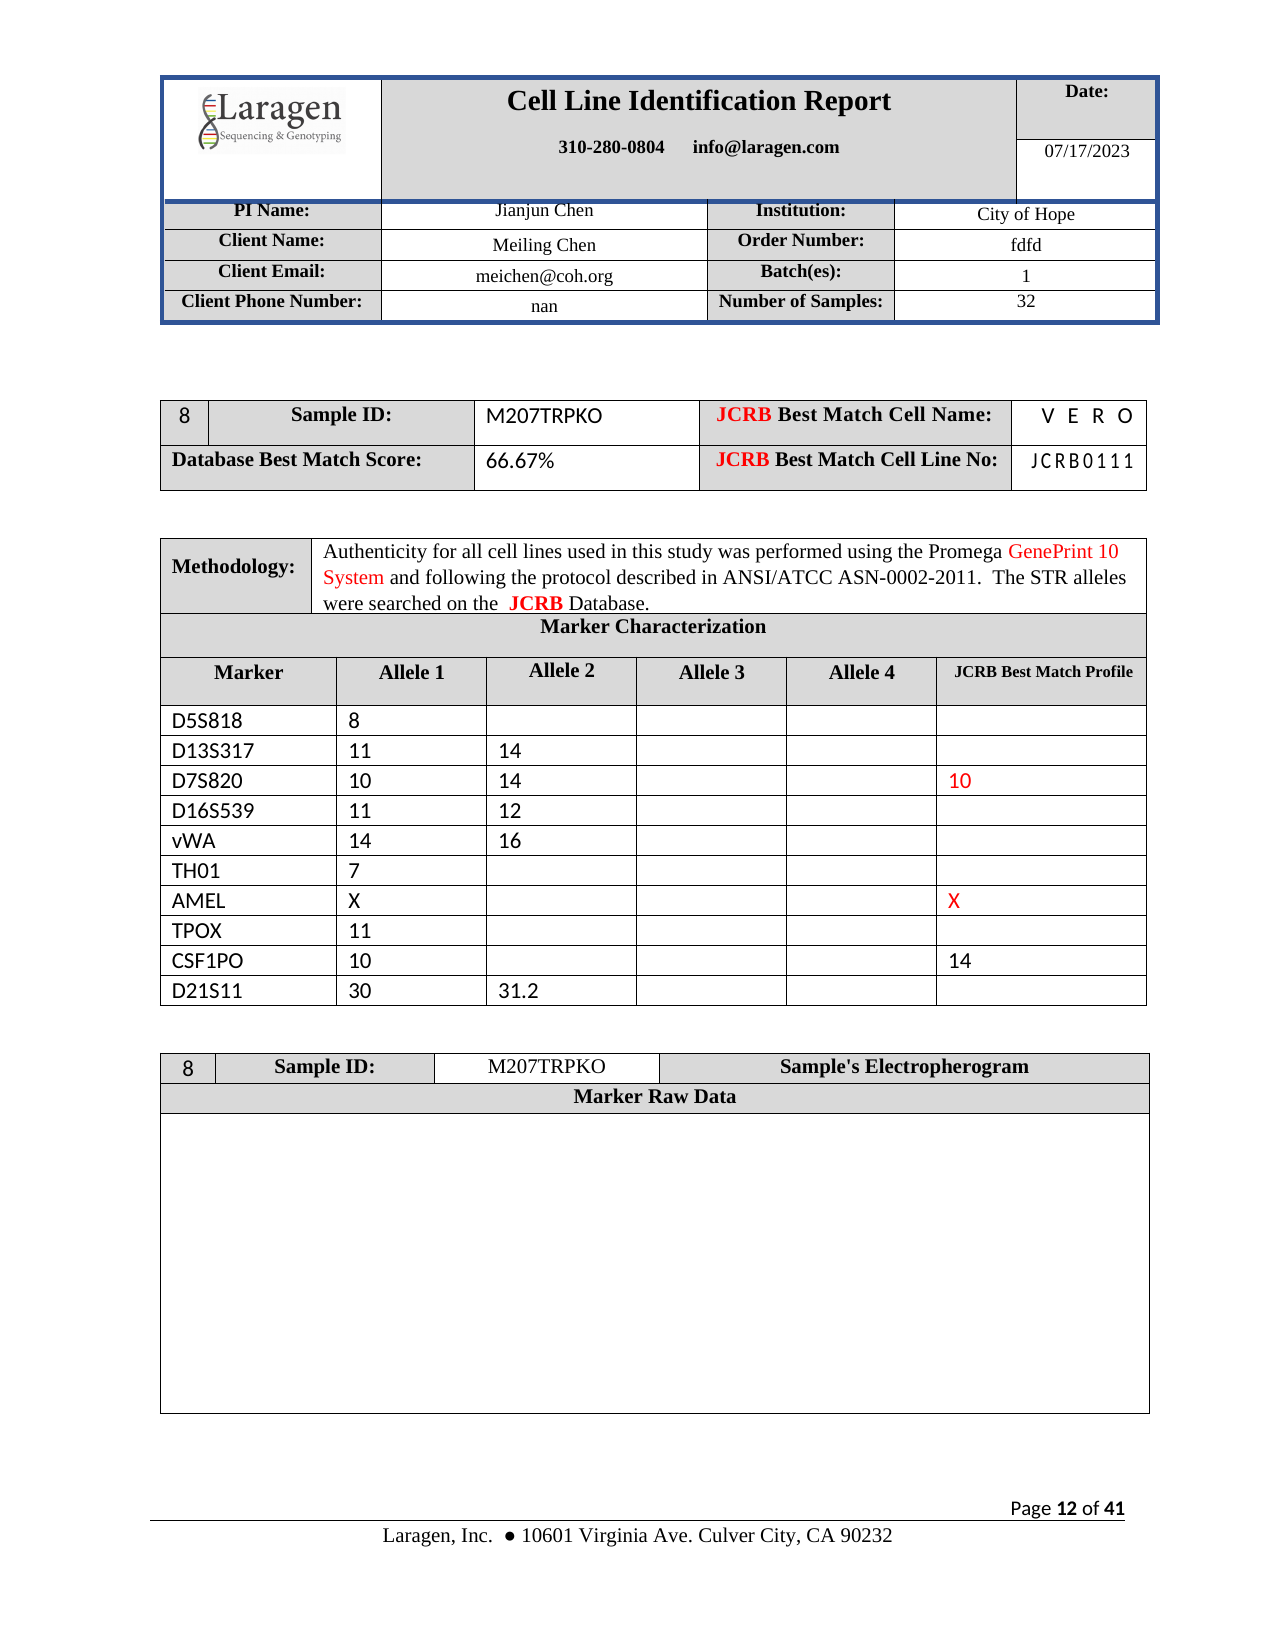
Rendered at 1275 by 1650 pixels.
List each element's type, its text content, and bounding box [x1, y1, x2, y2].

table_cell Allele 2 [487, 658, 636, 705]
table_cell 11 [337, 916, 486, 945]
table_cell [937, 796, 1146, 825]
table_header M207TRPKO [475, 401, 699, 445]
table_cell 11 [337, 736, 486, 765]
table_cell AMEL [161, 886, 336, 915]
picture [197, 86, 346, 155]
table_cell Marker [161, 658, 336, 705]
table_cell 14 [337, 826, 486, 855]
table_cell [637, 706, 786, 735]
table_cell X [337, 886, 486, 915]
table_cell [637, 796, 786, 825]
table_cell JCRB Best Match Profile [937, 658, 1146, 705]
table_cell [787, 886, 936, 915]
table_cell [787, 826, 936, 855]
table_cell [937, 736, 1146, 765]
table_cell X [937, 886, 1146, 915]
table_cell Allele 4 [787, 658, 936, 705]
table_cell [637, 946, 786, 975]
table_header JCRB Best Match Cell Name: [700, 401, 1011, 445]
table_cell D16S539 [161, 796, 336, 825]
table_cell [637, 826, 786, 855]
table_cell 10 [337, 766, 486, 795]
table_cell [937, 916, 1146, 945]
table_header M207TRPKO [435, 1054, 659, 1083]
table_cell Allele 1 [337, 658, 486, 705]
table_cell TPOX [161, 916, 336, 945]
table_cell 11 [337, 796, 486, 825]
table_cell [787, 976, 936, 1005]
table_header 8 [161, 401, 208, 445]
table_cell [787, 916, 936, 945]
table_cell D7S820 [161, 766, 336, 795]
table_cell 10 [337, 946, 486, 975]
table_cell [787, 706, 936, 735]
table_cell [937, 706, 1146, 735]
table_header Authenticity for all cell lines used in this study was performed using the Promega and following the protocol described in ANSI/ATCC ASN-0002-2011. The STR alleles were searched on the JCRB Database. [312, 539, 1146, 613]
table_cell [637, 856, 786, 885]
table_cell Allele 3 [637, 658, 786, 705]
table_cell 14 [937, 946, 1146, 975]
table_header 8 [161, 1054, 215, 1083]
table_header VERO [1012, 401, 1146, 445]
table_cell 12 [487, 796, 636, 825]
table_header Sample ID: [209, 401, 474, 445]
table_cell D21S11 [161, 976, 336, 1005]
table_cell [937, 856, 1146, 885]
table_cell vWA [161, 826, 336, 855]
table_cell JCRB Best Match Cell Line No: [700, 446, 1011, 490]
table_cell [787, 856, 936, 885]
table_cell [487, 916, 636, 945]
table_cell [637, 736, 786, 765]
table_cell 7 [337, 856, 486, 885]
table_cell [637, 916, 786, 945]
table_cell 10 [937, 766, 1146, 795]
table_cell JCRB0111 [1012, 446, 1146, 490]
table_cell [487, 946, 636, 975]
table_cell 14 [487, 736, 636, 765]
table_cell 16 [487, 826, 636, 855]
table_cell [637, 976, 786, 1005]
table_cell 30 [337, 976, 486, 1005]
table_cell 66.67% [475, 446, 699, 490]
table_cell [637, 886, 786, 915]
table_cell Marker Characterization [161, 614, 1146, 657]
table_cell Marker Raw Data [161, 1084, 1149, 1113]
table_header Sample ID: [216, 1054, 434, 1083]
table_cell TH01 [161, 856, 336, 885]
table_cell D5S818 [161, 706, 336, 735]
table_cell [787, 736, 936, 765]
table_cell Database Best Match Score: [161, 446, 474, 490]
table_cell D13S317 [161, 736, 336, 765]
table_cell 14 [487, 766, 636, 795]
table_cell [787, 796, 936, 825]
table_cell 31.2 [487, 976, 636, 1005]
table_cell [937, 976, 1146, 1005]
table_cell [937, 826, 1146, 855]
table_cell [161, 1114, 1149, 1413]
table_cell [787, 766, 936, 795]
table_header Sample's Electropherogram [660, 1054, 1149, 1083]
table_cell [787, 946, 936, 975]
table_cell [487, 886, 636, 915]
table_cell 8 [337, 706, 486, 735]
table_cell CSF1PO [161, 946, 336, 975]
table_cell [487, 706, 636, 735]
table_cell [487, 856, 636, 885]
table_cell [637, 766, 786, 795]
table_header Methodology: [161, 539, 311, 613]
